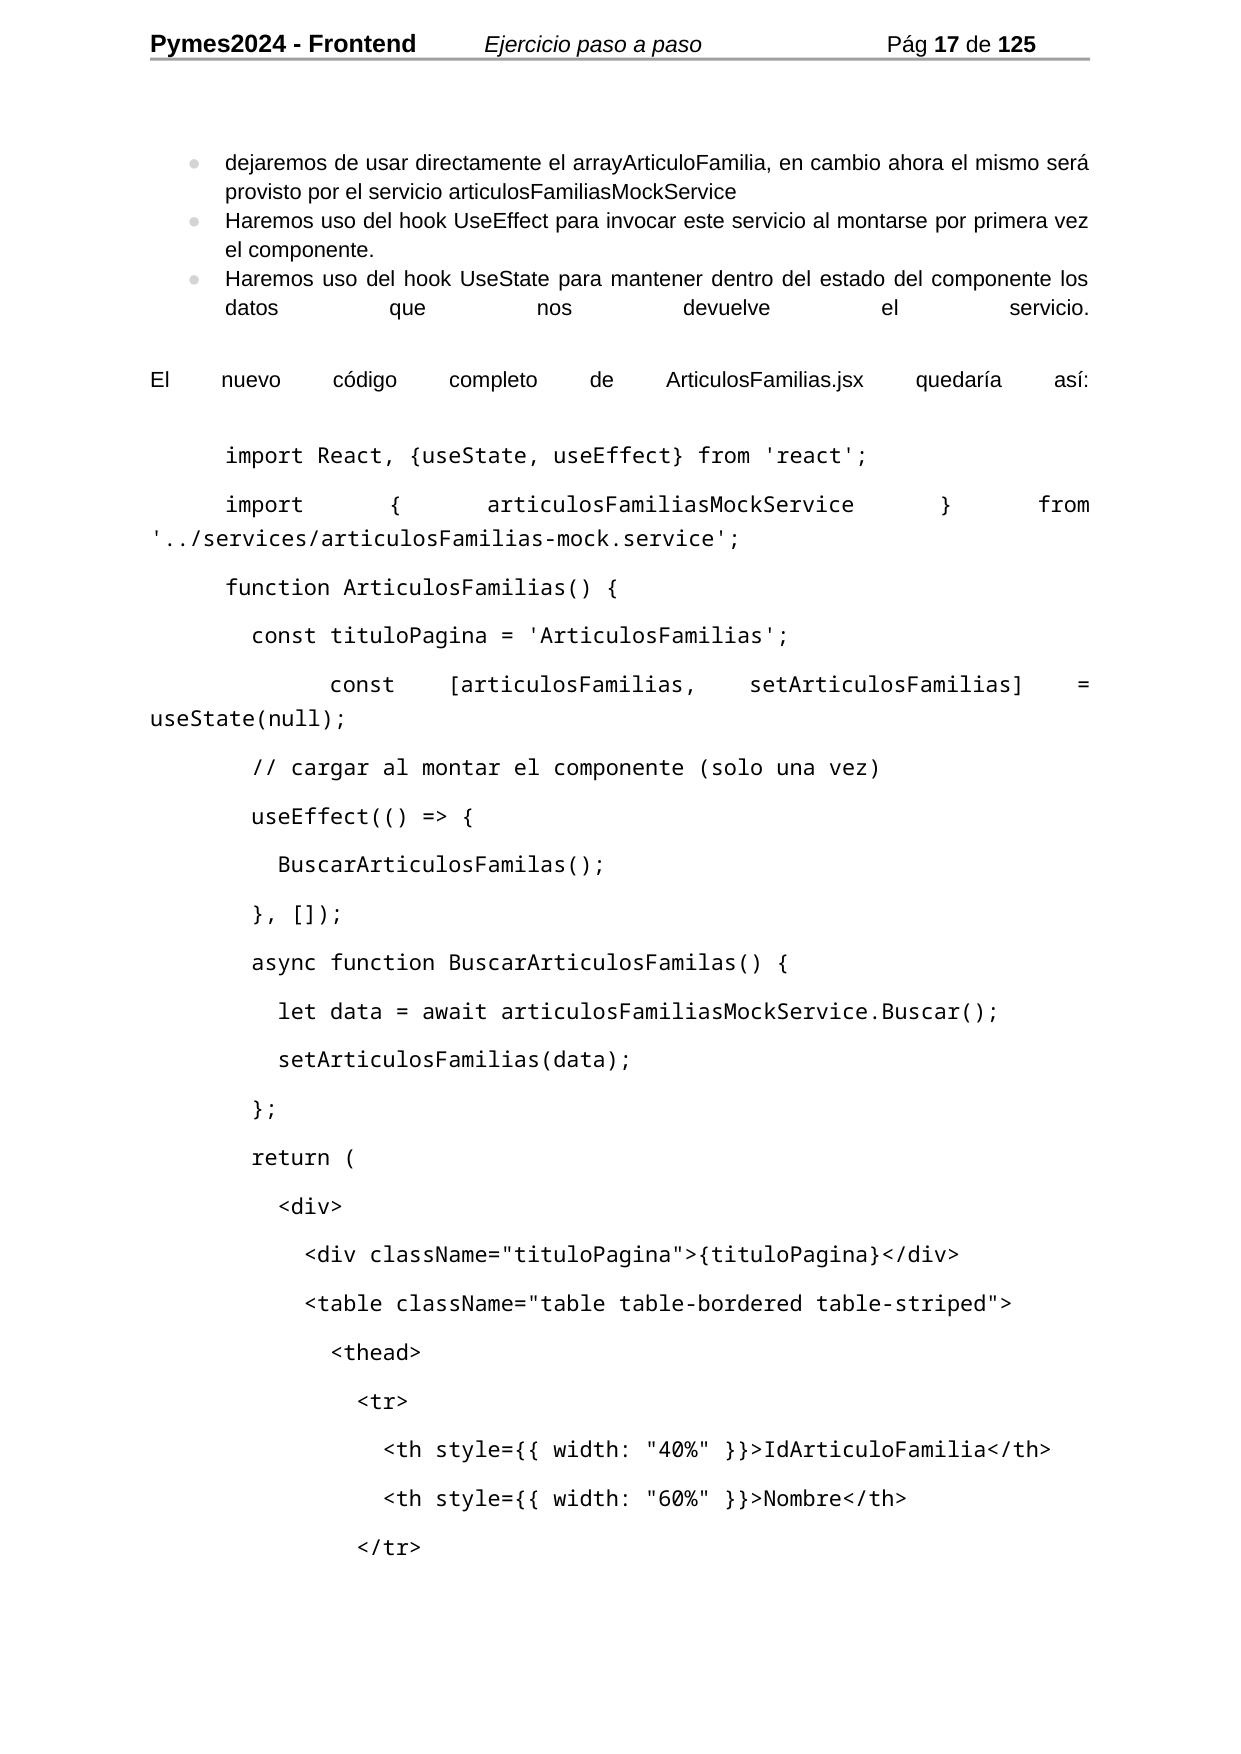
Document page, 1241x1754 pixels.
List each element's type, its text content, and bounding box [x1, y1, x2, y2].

text import React, {useState, useEffect} from 'react'; [150, 440, 1090, 469]
text let data = await articulosFamiliasMockService.Buscar(); [150, 996, 1090, 1025]
text <tr> [150, 1386, 1090, 1415]
text </tr> [150, 1532, 1090, 1562]
text <div className="tituloPagina">{tituloPagina}</div> [150, 1239, 1090, 1269]
list Haremos uso del hook UseState para mantener dentro del estado del componente los datos que nos devuelve el servicio. [187, 266, 1090, 349]
text setArticulosFamilias(data); [150, 1044, 1090, 1074]
text }, []); [150, 898, 1090, 928]
text // cargar al montar el componente (solo una vez) [150, 752, 1090, 782]
text <th style={{ width: "60%" }}>Nombre</th> [150, 1483, 1090, 1513]
text <table className="table table-bordered table-striped"> [150, 1288, 1090, 1318]
text }; [150, 1093, 1090, 1123]
text <thead> [150, 1337, 1090, 1367]
text <div> [150, 1191, 1090, 1220]
text const [articulosFamilias, setArticulosFamilias] = useState(null); [150, 669, 1090, 733]
text BuscarArticulosFamilas(); [150, 849, 1090, 879]
text <th style={{ width: "40%" }}>IdArticuloFamilia</th> [150, 1434, 1090, 1464]
text const tituloPagina = 'ArticulosFamilias'; [150, 620, 1090, 650]
text import { articulosFamiliasMockService } from '../services/articulosFamilias-mock.service'; [150, 488, 1090, 552]
text El nuevo código completo de ArticulosFamilias.jsx quedaría así: [150, 367, 1090, 421]
text return ( [150, 1142, 1090, 1172]
list dejaremos de usar directamente el arrayArticuloFamilia, en cambio ahora el mismo será provisto por el servicio articulosFamiliasMockService [187, 150, 1090, 204]
text function ArticulosFamilias() { [150, 571, 1090, 601]
text useEffect(() => { [150, 801, 1090, 830]
list Haremos uso del hook UseEffect para invocar este servicio al montarse por primera vez el componente. [187, 208, 1090, 262]
text async function BuscarArticulosFamilas() { [150, 947, 1090, 977]
